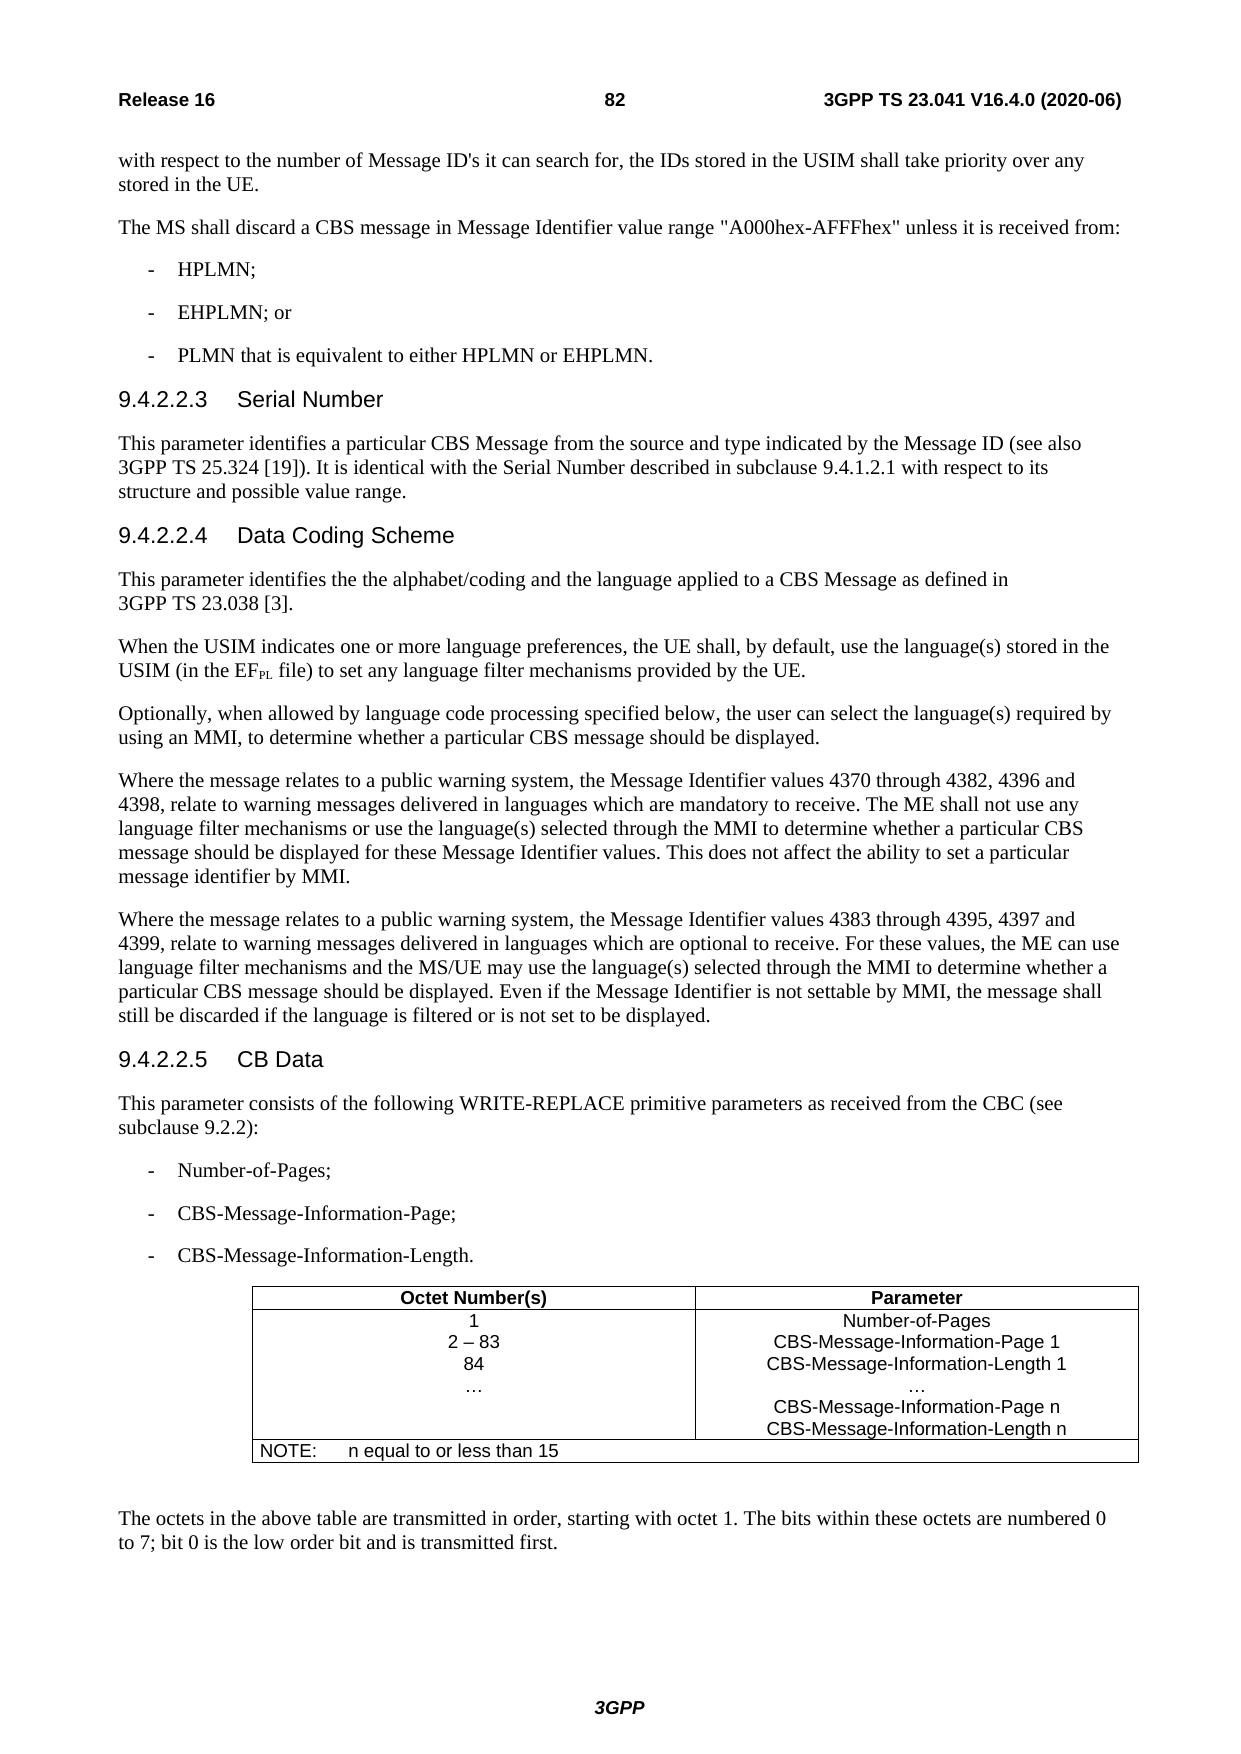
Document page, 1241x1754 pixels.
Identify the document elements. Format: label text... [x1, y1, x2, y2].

text - HPLMN; [148, 257, 1122, 281]
text Optionally, when allowed by language code processing specified below, the user can select the language(s) required by using an MMI, to determine whether a particular CBS message should be displayed. [118, 701, 1122, 749]
text When the USIM indicates one or more language preferences, the UE shall, by default, use the language(s) stored in the USIM (in the EFPL file) to set any language filter mechanisms provided by the UE. [118, 634, 1122, 682]
text The octets in the above table are transmitted in order, starting with octet 1. The bits within these octets are numbered 0 to 7; bit 0 is the low order bit and is transmitted first. [118, 1506, 1122, 1554]
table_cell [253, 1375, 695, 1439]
text - PLMN that is equivalent to either HPLMN or EHPLMN. [148, 343, 1122, 367]
text - CBS-Message-Information-Page; [148, 1201, 1122, 1224]
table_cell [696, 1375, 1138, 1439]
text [118, 148, 1122, 196]
text Where the message relates to a public warning system, the Message Identifier values 4370 through 4382, 4396 and 4398, relate to warning messages delivered in languages which are mandatory to receive. The ME shall not use any language filter mechanisms or use the language(s) selected through the MMI to determine whether a particular CBS message should be displayed for these Message Identifier values. This does not affect the ability to set a particular message identifier by MMI. [118, 768, 1122, 888]
text This parameter consists of the following WRITE-REPLACE primitive parameters as received from the CBC (see subclause 9.2.2): [118, 1091, 1122, 1139]
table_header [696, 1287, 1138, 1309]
text - CBS-Message-Information-Length. [148, 1243, 1122, 1267]
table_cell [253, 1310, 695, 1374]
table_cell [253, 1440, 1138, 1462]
subtitle 9.4.2.2.4 Data Coding Scheme [118, 522, 1122, 548]
text This parameter identifies a particular CBS Message from the source and type indicated by the Message ID (see also 3GPP TS 25.324 [19]). It is identical with the Serial Number described in subclause 9.4.1.2.1 with respect to its structure and possible value range. [118, 431, 1122, 503]
text - Number-of-Pages; [148, 1158, 1122, 1182]
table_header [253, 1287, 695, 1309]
text This parameter identifies the the alphabet/coding and the language applied to a CBS Message as defined in 3GPP TS 23.038 [3]. [118, 567, 1122, 615]
text - EHPLMN; or [148, 300, 1122, 324]
subtitle 9.4.2.2.5 CB Data [118, 1046, 1122, 1072]
text The MS shall discard a CBS message in Message Identifier value range "A000hex-AFFFhex" unless it is received from: [118, 214, 1122, 239]
text Where the message relates to a public warning system, the Message Identifier values 4383 through 4395, 4397 and 4399, relate to warning messages delivered in languages which are optional to receive. For these values, the ME can use language filter mechanisms and the MS/UE may use the language(s) selected through the MMI to determine whether a particular CBS message should be displayed. Even if the Message Identifier is not settable by MMI, the message shall still be discarded if the language is filtered or is not set to be displayed. [118, 907, 1122, 1027]
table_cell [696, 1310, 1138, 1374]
subtitle 9.4.2.2.3 Serial Number [118, 386, 1122, 412]
